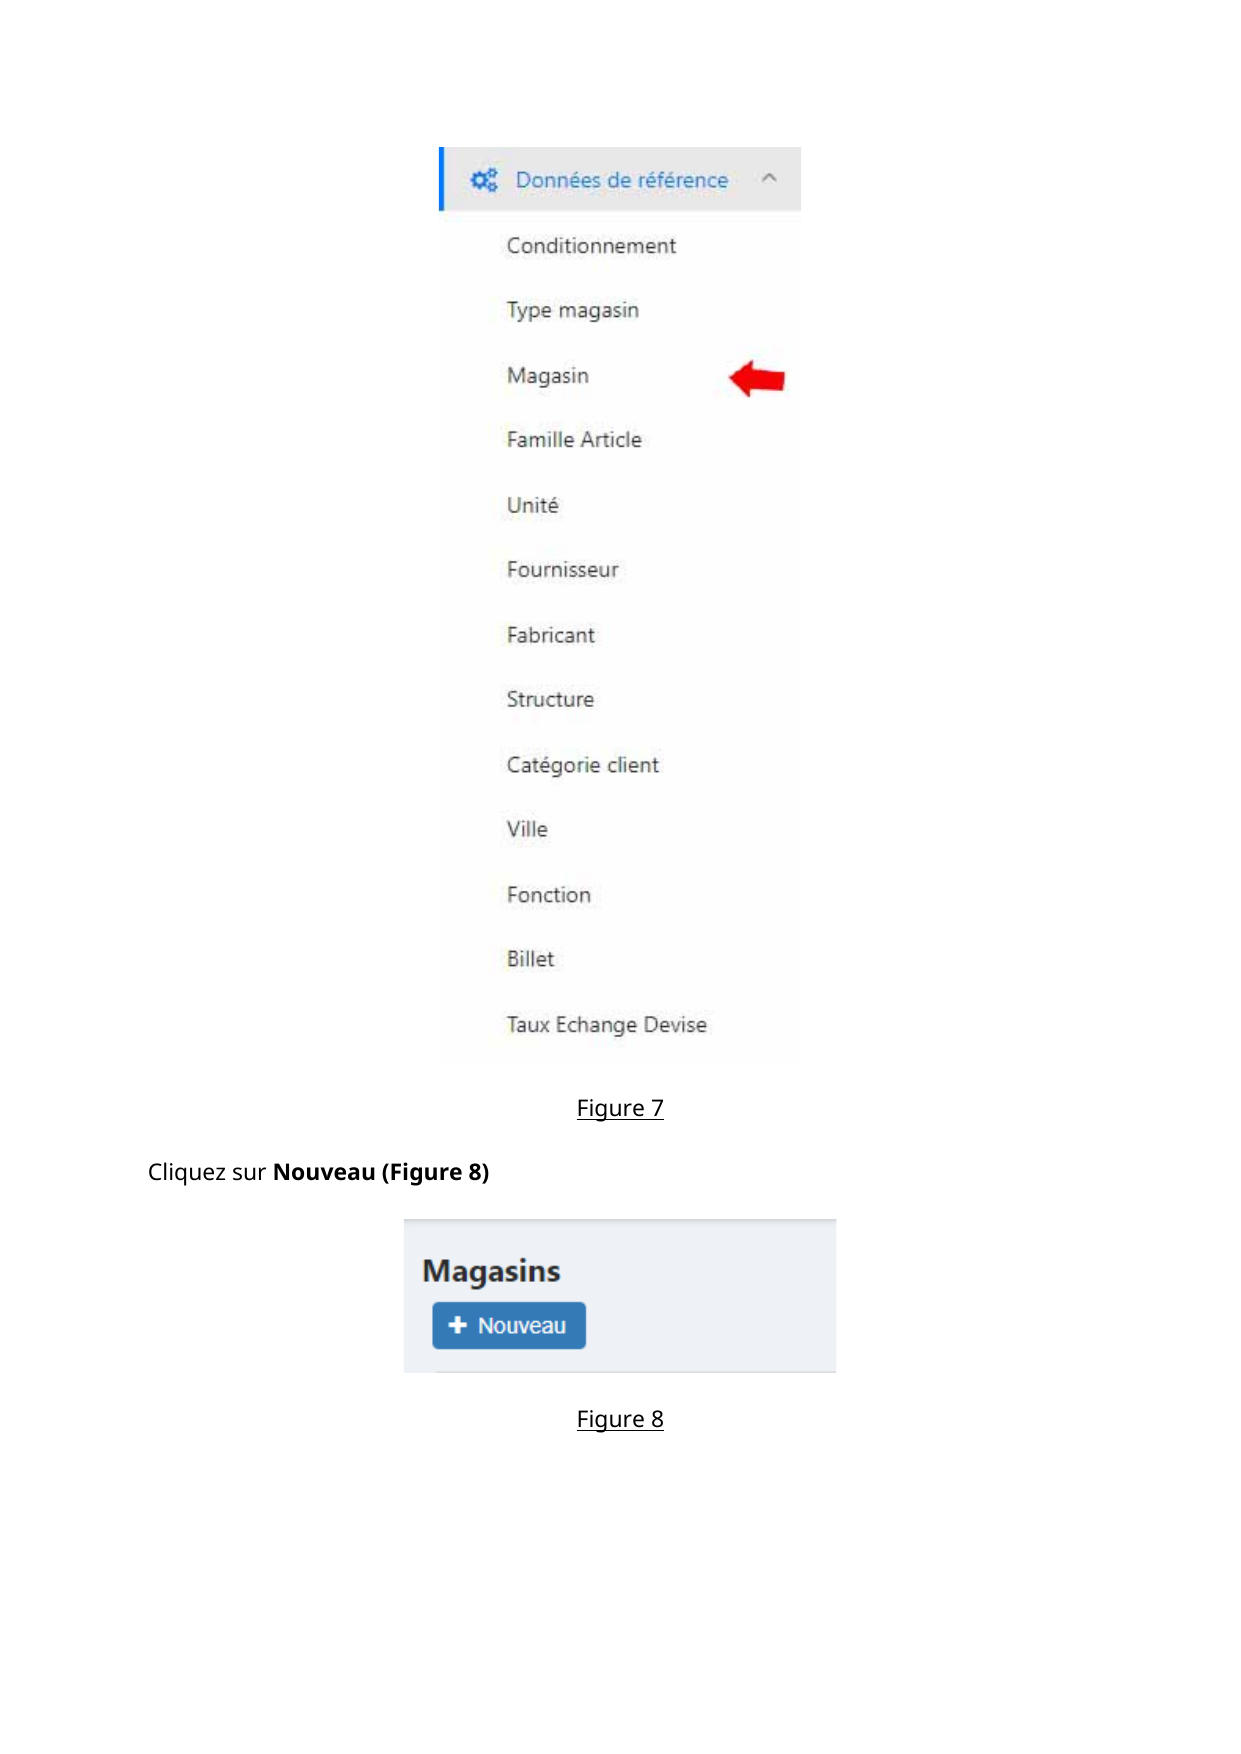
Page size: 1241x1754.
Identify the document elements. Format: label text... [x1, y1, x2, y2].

text Figure 8 [148, 1403, 1093, 1434]
text Figure 7 [148, 1092, 1093, 1123]
picture [403, 1219, 837, 1373]
picture [438, 147, 802, 1062]
text Cliquez sur Nouveau (Figure 8) [148, 1156, 1093, 1187]
